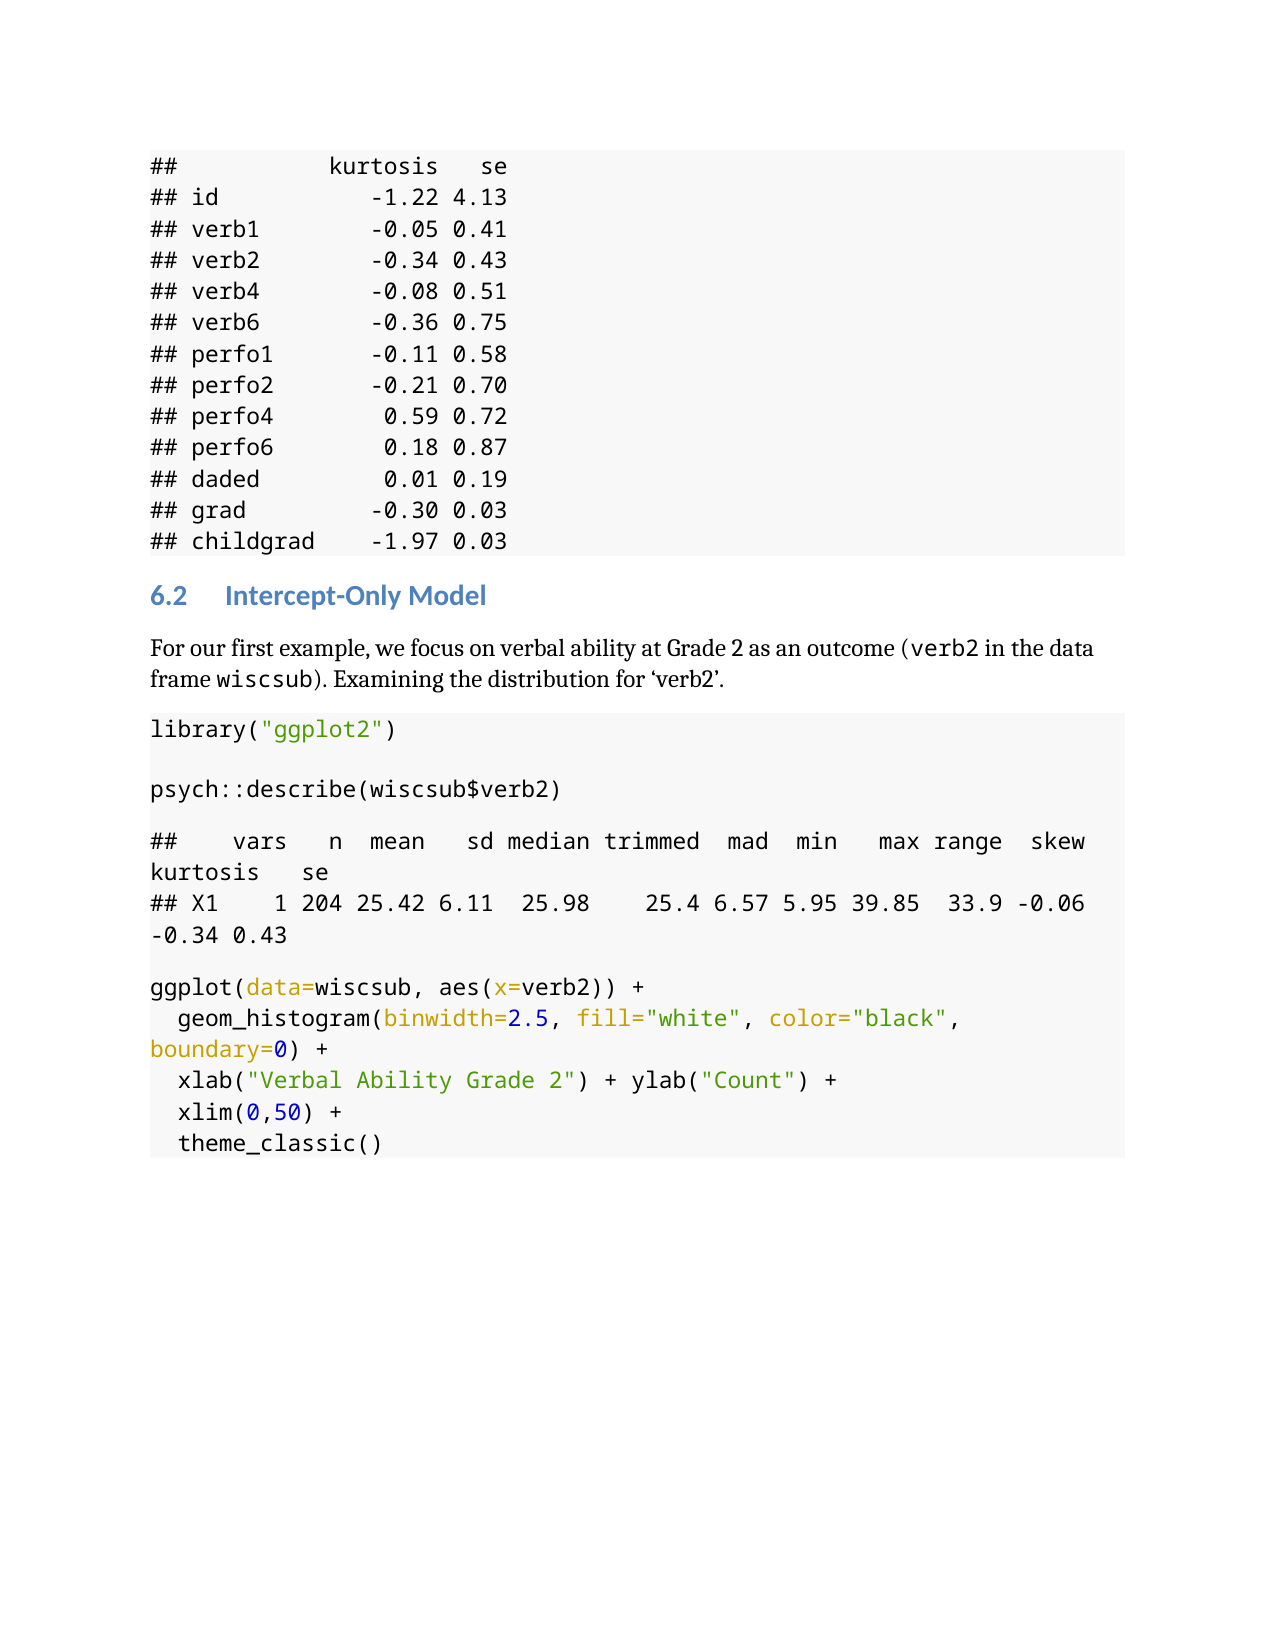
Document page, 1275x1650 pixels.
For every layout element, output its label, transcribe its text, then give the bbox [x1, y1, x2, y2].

text For our first example, we focus on verbal ability at Grade 2 as an outcome (verb2 in the data frame wiscsub). Examining the distribution for ‘verb2’. [150, 631, 1125, 694]
subtitle 6.2 Intercept-Only Model [150, 577, 1125, 613]
text ## vars n mean sd median trimmed mad min max range skew kurtosis se ## X1 1 204 25.42 6.11 25.98 25.4 6.57 5.95 39.85 33.9 -0.06 -0.34 0.43 [150, 825, 1125, 950]
text ggplot(data=wiscsub, aes(x=verb2)) + geom_histogram(binwidth=2.5, fill="white", color="black", boundary=0) + xlab("Verbal Ability Grade 2") + ylab("Count") + xlim(0,50) + theme_classic() [329, 971, 1125, 1158]
text library("ggplot2") psych::describe(wiscsub$verb2) [150, 713, 1125, 804]
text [150, 150, 1125, 556]
